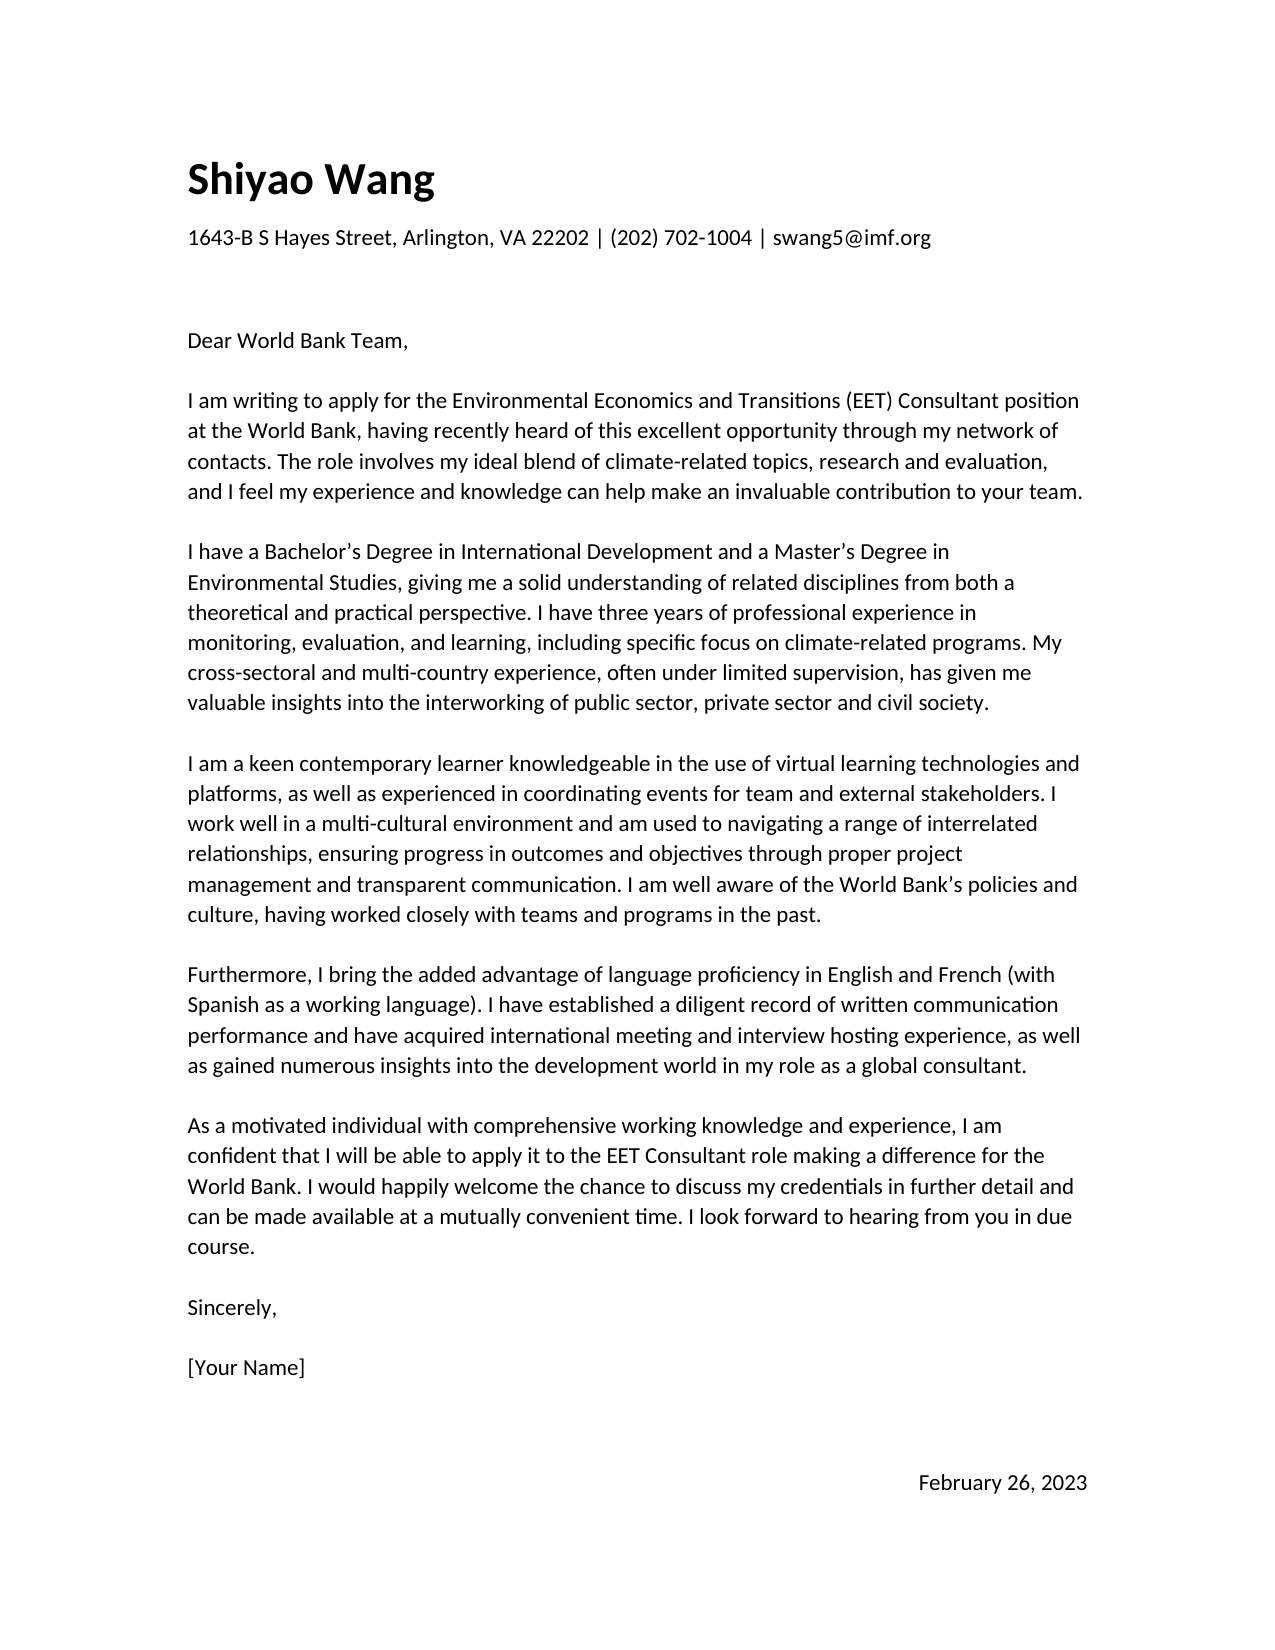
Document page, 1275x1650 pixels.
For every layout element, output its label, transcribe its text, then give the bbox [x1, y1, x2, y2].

text Dear World Bank Team, I am writing to apply for the Environmental Economics and Transitions (EET) Consultant position at the World Bank, having recently heard of this excellent opportunity through my network of contacts. The role involves my ideal blend of climate-related topics, research and evaluation, and I feel my experience and knowledge can help make an invaluable contribution to your team. I have a Bachelor’s Degree in International Development and a Master’s Degree in Environmental Studies, giving me a solid understanding of related disciplines from both a theoretical and practical perspective. I have three years of professional experience in monitoring, evaluation, and learning, including specific focus on climate-related programs. My cross-sectoral and multi-country experience, often under limited supervision, has given me valuable insights into the interworking of public sector, private sector and civil society. I am a keen contemporary learner knowledgeable in the use of virtual learning technologies and platforms, as well as experienced in coordinating events for team and external stakeholders. I work well in a multi-cultural environment and am used to navigating a range of interrelated relationships, ensuring progress in outcomes and objectives through proper project management and transparent communication. I am well aware of the World Bank’s policies and culture, having worked closely with teams and programs in the past. Furthermore, I bring the added advantage of language proficiency in English and French (with Spanish as a working language). I have established a diligent record of written communication performance and have acquired international meeting and interview hosting experience, as well as gained numerous insights into the development world in my role as a global consultant. As a motivated individual with comprehensive working knowledge and experience, I am confident that I will be able to apply it to the EET Consultant role making a difference for the World Bank. I would happily welcome the chance to discuss my credentials in further detail and can be made available at a mutually convenient time. I look forward to hearing from you in due course. Sincerely, [Your Name] [187, 266, 1087, 1381]
text February 26, 2023 [187, 1468, 1087, 1496]
text Shiyao Wang [187, 150, 1087, 206]
text 1643-B S Hayes Street, Arlington, VA 22202 | (202) 702-1004 | swang5@imf.org [187, 223, 1087, 251]
